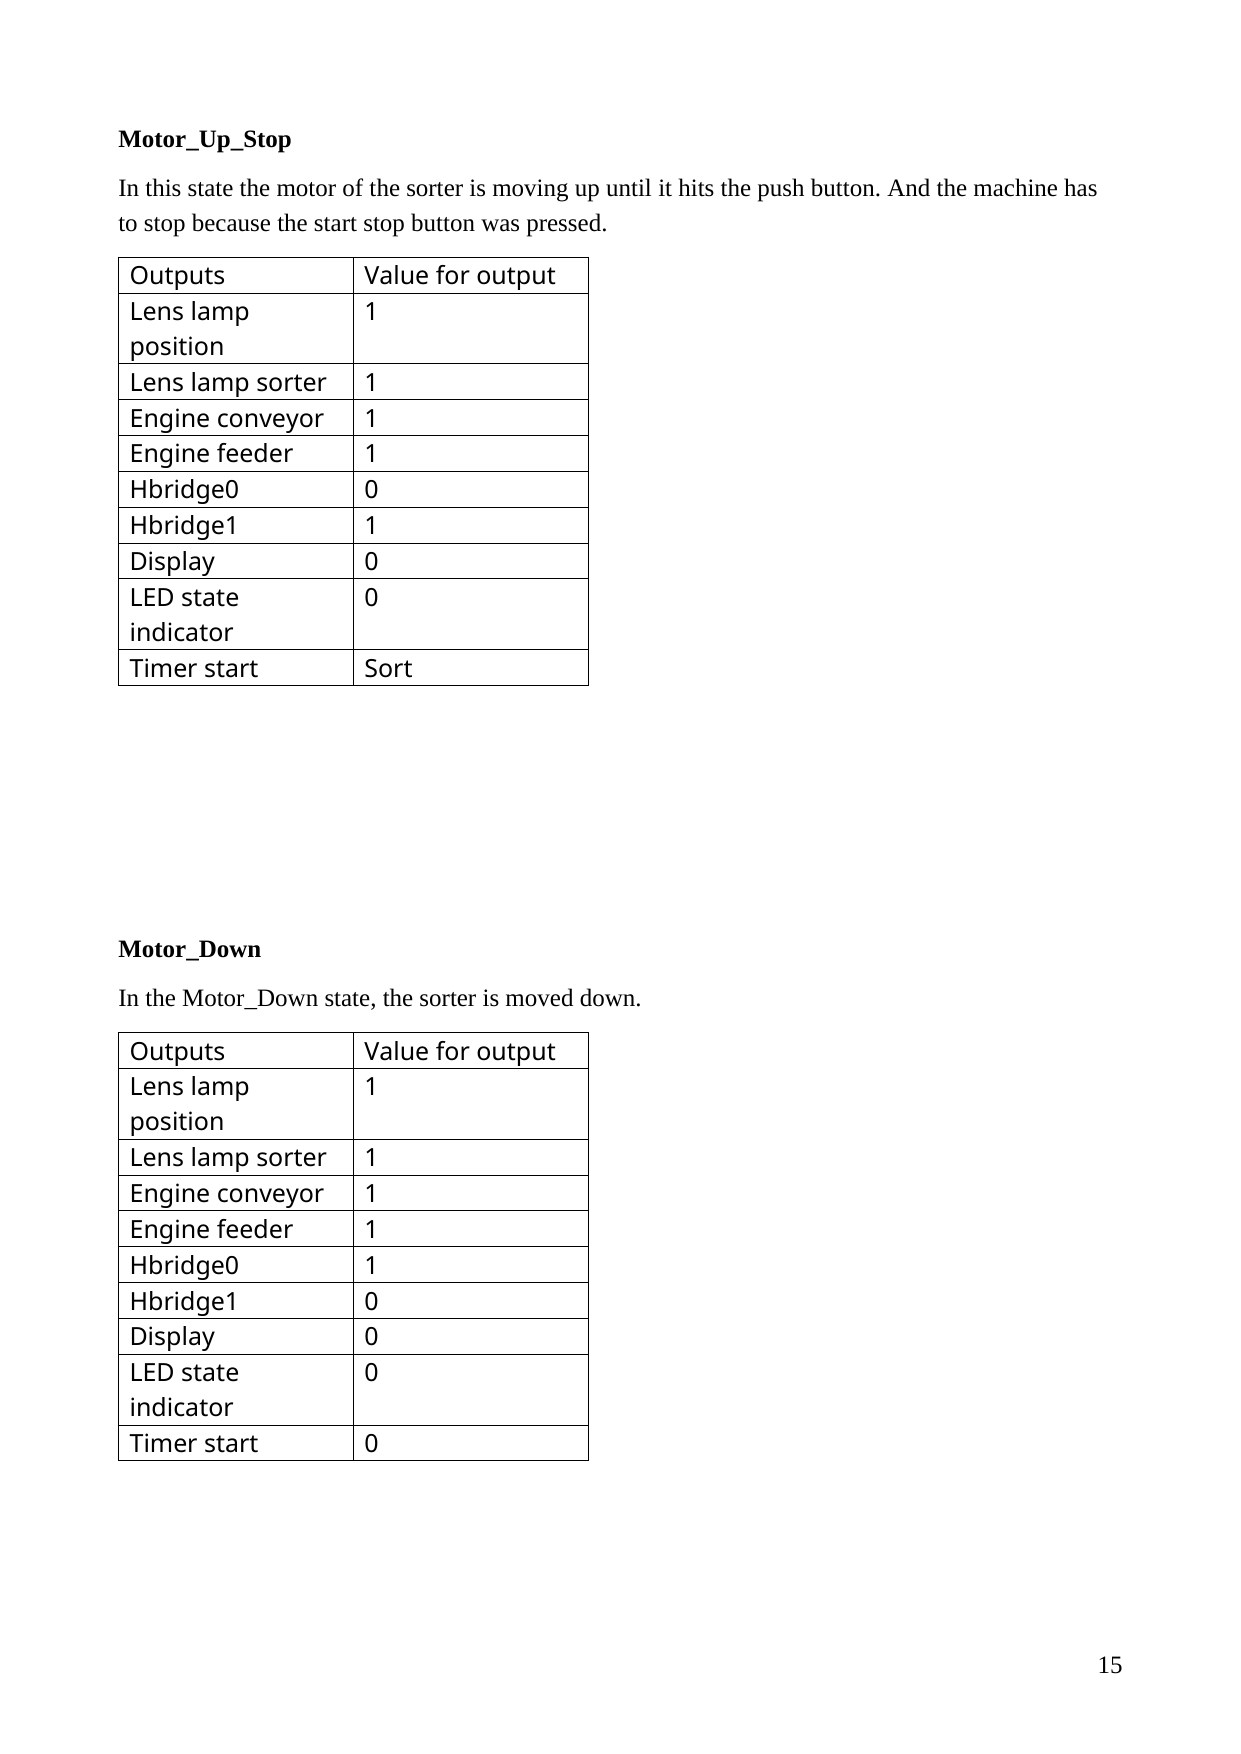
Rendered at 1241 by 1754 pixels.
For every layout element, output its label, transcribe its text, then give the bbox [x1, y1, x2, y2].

table_cell Lens lamp sorter [119, 364, 353, 399]
table_cell 1 [354, 1247, 588, 1282]
table_cell Engine feeder [119, 436, 353, 471]
table_cell Sort [354, 650, 588, 685]
table_header Outputs [119, 1033, 353, 1068]
table_cell 0 [354, 1283, 588, 1318]
table_cell Lens lamp position [119, 1069, 353, 1139]
text In the Motor_Down state, the sorter is moved down. [118, 983, 1122, 1012]
table_cell 0 [354, 1355, 588, 1424]
table_cell 1 [354, 400, 588, 435]
table_cell Timer start [119, 650, 353, 685]
table_cell Display [119, 1319, 353, 1354]
text Motor_Up_Stop [118, 124, 1122, 153]
table_cell Hbridge0 [119, 1247, 353, 1282]
table_cell Engine conveyor [119, 400, 353, 435]
table_cell 1 [354, 294, 588, 363]
text Motor_Down [118, 934, 1122, 963]
table_cell 1 [354, 364, 588, 399]
table_header Value for output [354, 1033, 588, 1068]
text In this state the motor of the sorter is moving up until it hits the push button. And the machine has to stop because the start stop button was pressed. [118, 173, 1122, 236]
table_cell LED state indicator [119, 579, 353, 649]
table_cell Hbridge1 [119, 1283, 353, 1318]
table_cell Hbridge0 [119, 472, 353, 507]
table_cell 0 [354, 579, 588, 649]
table_cell 1 [354, 436, 588, 471]
table_cell 1 [354, 1069, 588, 1139]
table_cell 0 [354, 1319, 588, 1354]
table_cell 0 [354, 472, 588, 507]
